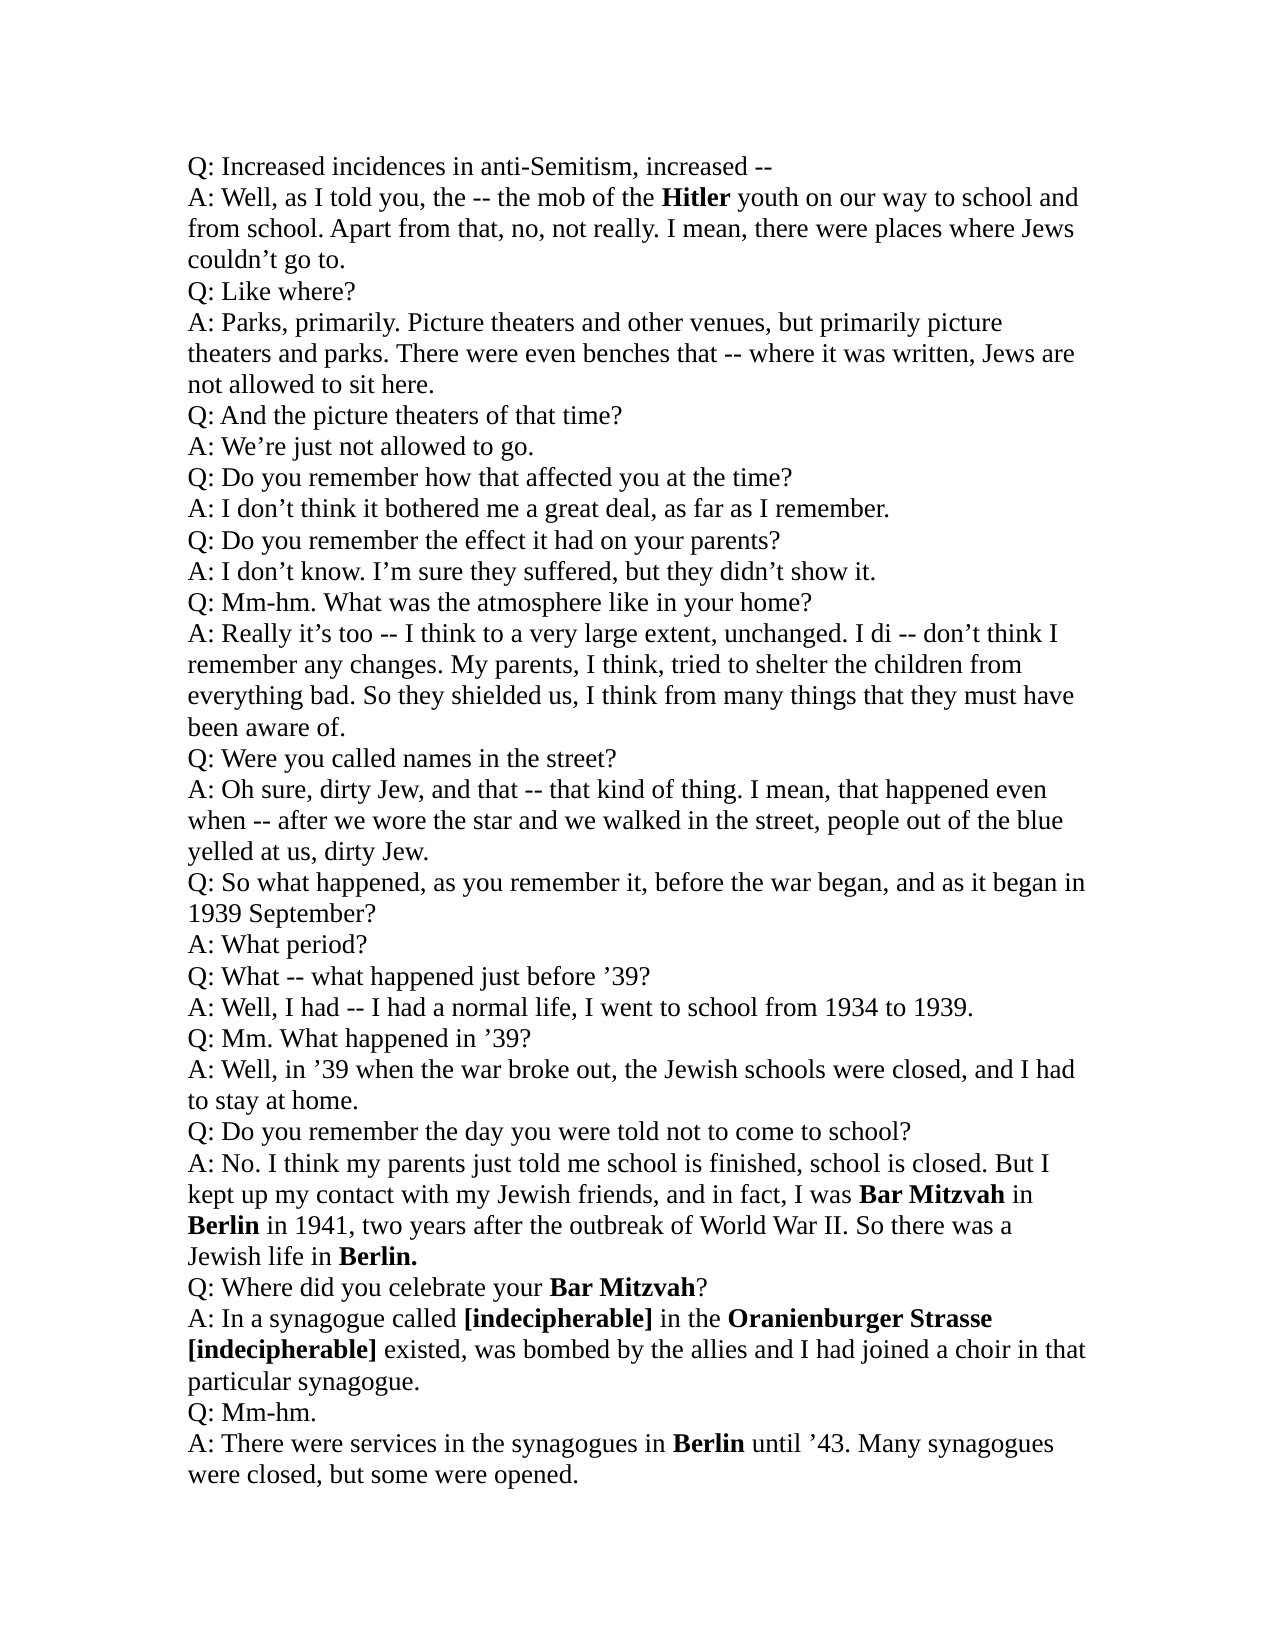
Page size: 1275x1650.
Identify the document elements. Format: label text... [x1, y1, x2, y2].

text Q: Where did you celebrate your Bar Mitzvah? [187, 1271, 1087, 1302]
text A: Well, I had -- I had a normal life, I went to school from 1934 to 1939. [187, 991, 1087, 1022]
text A: Parks, primarily. Picture theaters and other venues, but primarily picture theaters and parks. There were even benches that -- where it was written, Jews are not allowed to sit here. [187, 306, 1087, 399]
text A: There were services in the synagogues in Berlin until ’43. Many synagogues were closed, but some were opened. [187, 1427, 1087, 1489]
text Q: Do you remember the effect it had on your parents? A: I don’t know. I’m sure they suffered, but they didn’t show it. [187, 524, 1087, 586]
text Q: Do you remember how that affected you at the time? [187, 461, 1087, 493]
text Q: What -- what happened just before ’39? [187, 960, 1087, 991]
text Q: Increased incidences in anti-Semitism, increased -- [187, 150, 1087, 181]
text A: We’re just not allowed to go. [187, 430, 1087, 461]
text Q: Mm-hm. What was the atmosphere like in your home? [187, 586, 1087, 617]
text Q: Do you remember the day you were told not to come to school? [187, 1116, 1087, 1147]
text A: In a synagogue called [indecipherable] in the Oranienburger Strasse [indecipherable] existed, was bombed by the allies and I had joined a choir in that particular synagogue. [187, 1302, 1087, 1396]
text Q: So what happened, as you remember it, before the war began, and as it began in 1939 September? [187, 866, 1087, 929]
text A: Oh sure, dirty Jew, and that -- that kind of thing. I mean, that happened even when -- after we wore the star and we walked in the street, people out of the blue yelled at us, dirty Jew. [187, 773, 1087, 866]
text Q: Mm-hm. [187, 1396, 1087, 1427]
text Q: Mm. What happened in ’39? [187, 1022, 1087, 1053]
text A: Well, in ’39 when the war broke out, the Jewish schools were closed, and I had to stay at home. [187, 1053, 1087, 1116]
text A: Really it’s too -- I think to a very large extent, unchanged. I di -- don’t think I remember any changes. My parents, I think, tried to shelter the children from everything bad. So they shielded us, I think from many things that they must have been aware of. [187, 617, 1087, 742]
text A: What period? [187, 929, 1087, 960]
text Q: Were you called names in the street? [187, 742, 1087, 773]
text Q: And the picture theaters of that time? [187, 399, 1087, 430]
text A: Well, as I told you, the -- the mob of the Hitler youth on our way to school and from school. Apart from that, no, not really. I mean, there were places where Jews couldn’t go to. [187, 181, 1087, 274]
text A: I don’t think it bothered me a great deal, as far as I remember. [187, 493, 1087, 524]
text A: No. I think my parents just told me school is finished, school is closed. But I kept up my contact with my Jewish friends, and in fact, I was Bar Mitzvah in Berlin in 1941, two years after the outbreak of World War ІІ. So there was a Jewish life in Berlin. [187, 1147, 1087, 1271]
text Q: Like where? [187, 274, 1087, 306]
